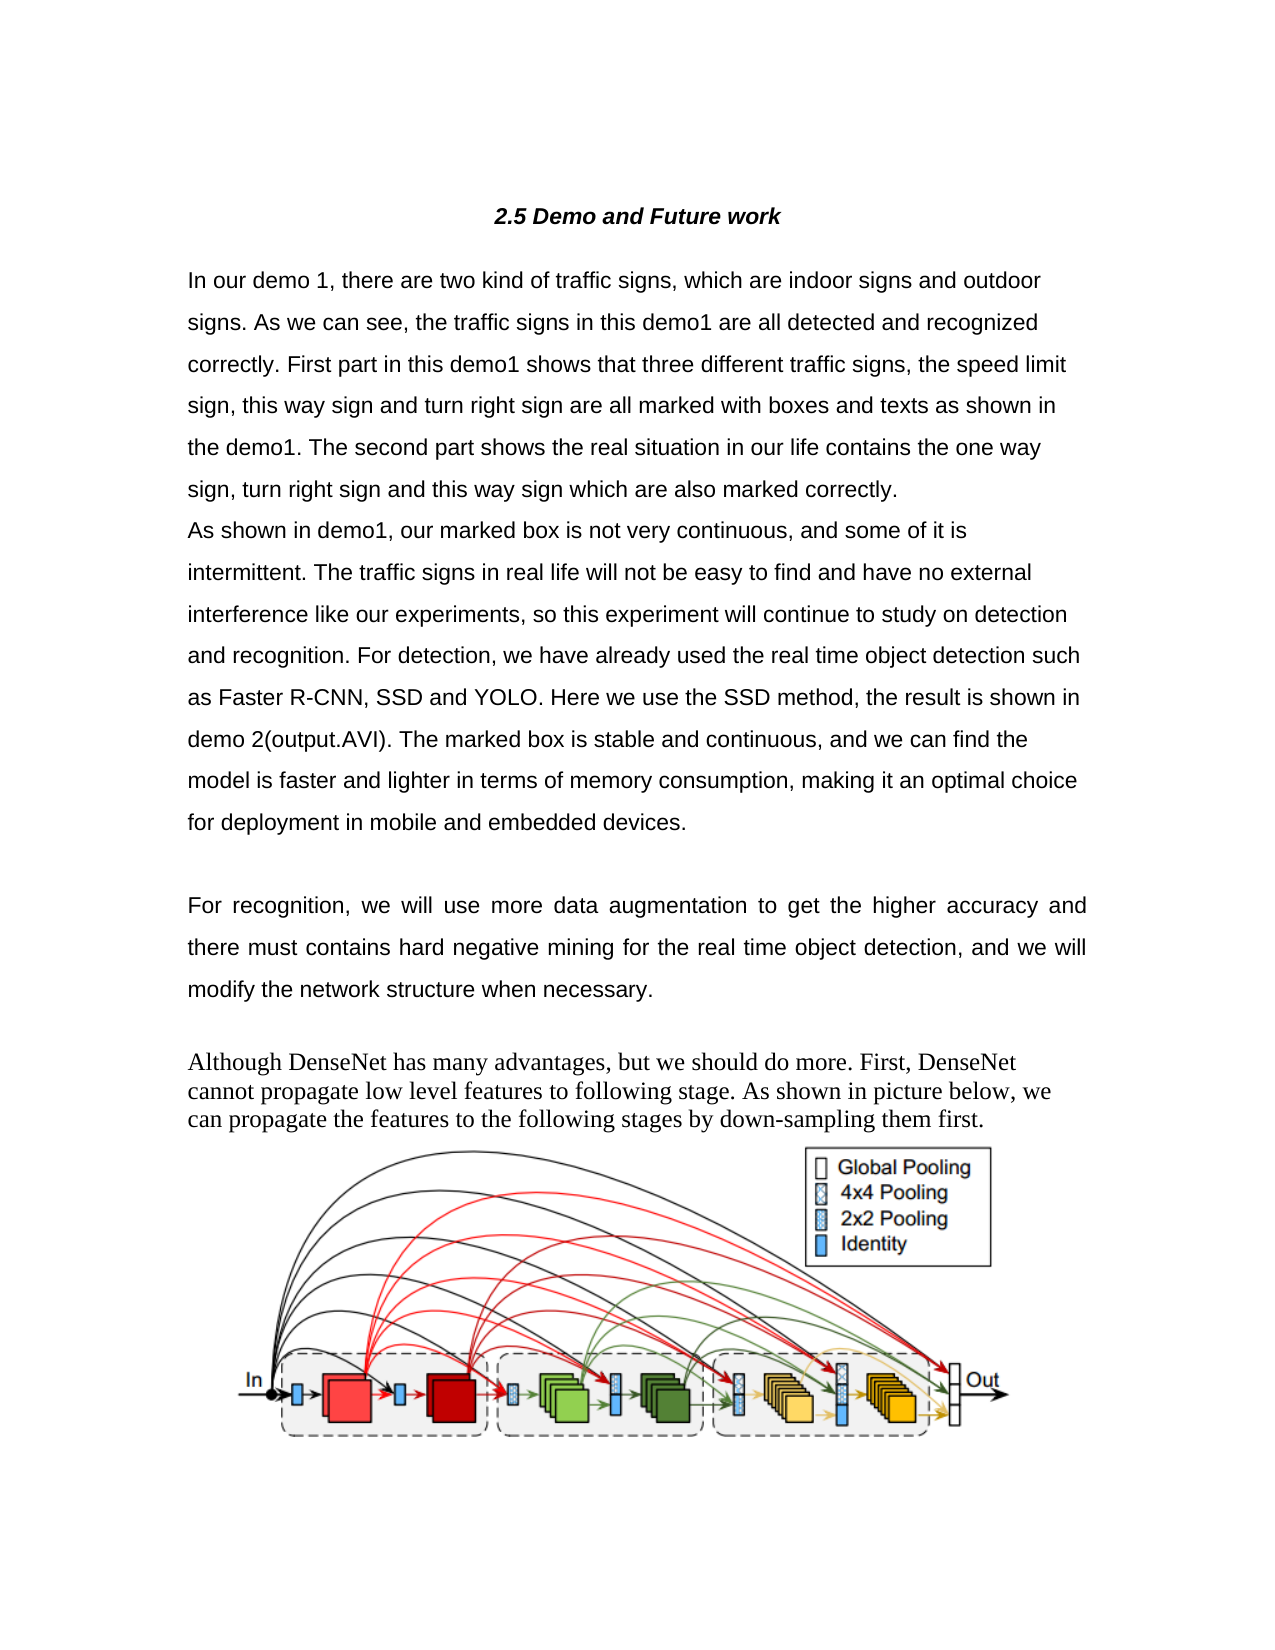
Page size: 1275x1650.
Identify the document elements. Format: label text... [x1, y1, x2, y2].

text In our demo 1, there are two kind of traffic signs, which are indoor signs and outdoor signs. As we can see, the traffic signs in this demo1 are all detected and recognized correctly. First part in this demo1 shows that three different traffic signs, the speed limit sign, this way sign and turn right sign are all marked with boxes and texts as shown in the demo1. The second part shows the real situation in our life contains the one way sign, turn right sign and this way sign which are also marked correctly. [187, 255, 1087, 505]
text For recognition, we will use more data augmentation to get the higher accuracy and there must contains hard negative mining for the real time object detection, and we will modify the network structure when necessary. [187, 880, 1087, 1005]
text As shown in demo1, our marked box is not very continuous, and some of it is intermittent. The traffic signs in real life will not be easy to find and have no external interference like our experiments, so this experiment will continue to study on detection and recognition. For detection, we have already used the real time object detection such as Faster R-CNN, SSD and YOLO. Here we use the SSD method, the result is shown in demo 2(output.AVI). The marked box is stable and continuous, and we can find the model is faster and lighter in terms of memory consumption, making it an optimal choice for deployment in mobile and embedded devices. [187, 505, 1087, 839]
text Although DenseNet has many advantages, but we should do more. First, DenseNet cannot propagate low level features to following stage. As shown in picture below, we can propagate the features to the following stages by down-sampling them first. [187, 1047, 1087, 1133]
text 2.5 Demo and Future work [187, 203, 1087, 229]
picture [200, 1133, 1034, 1462]
